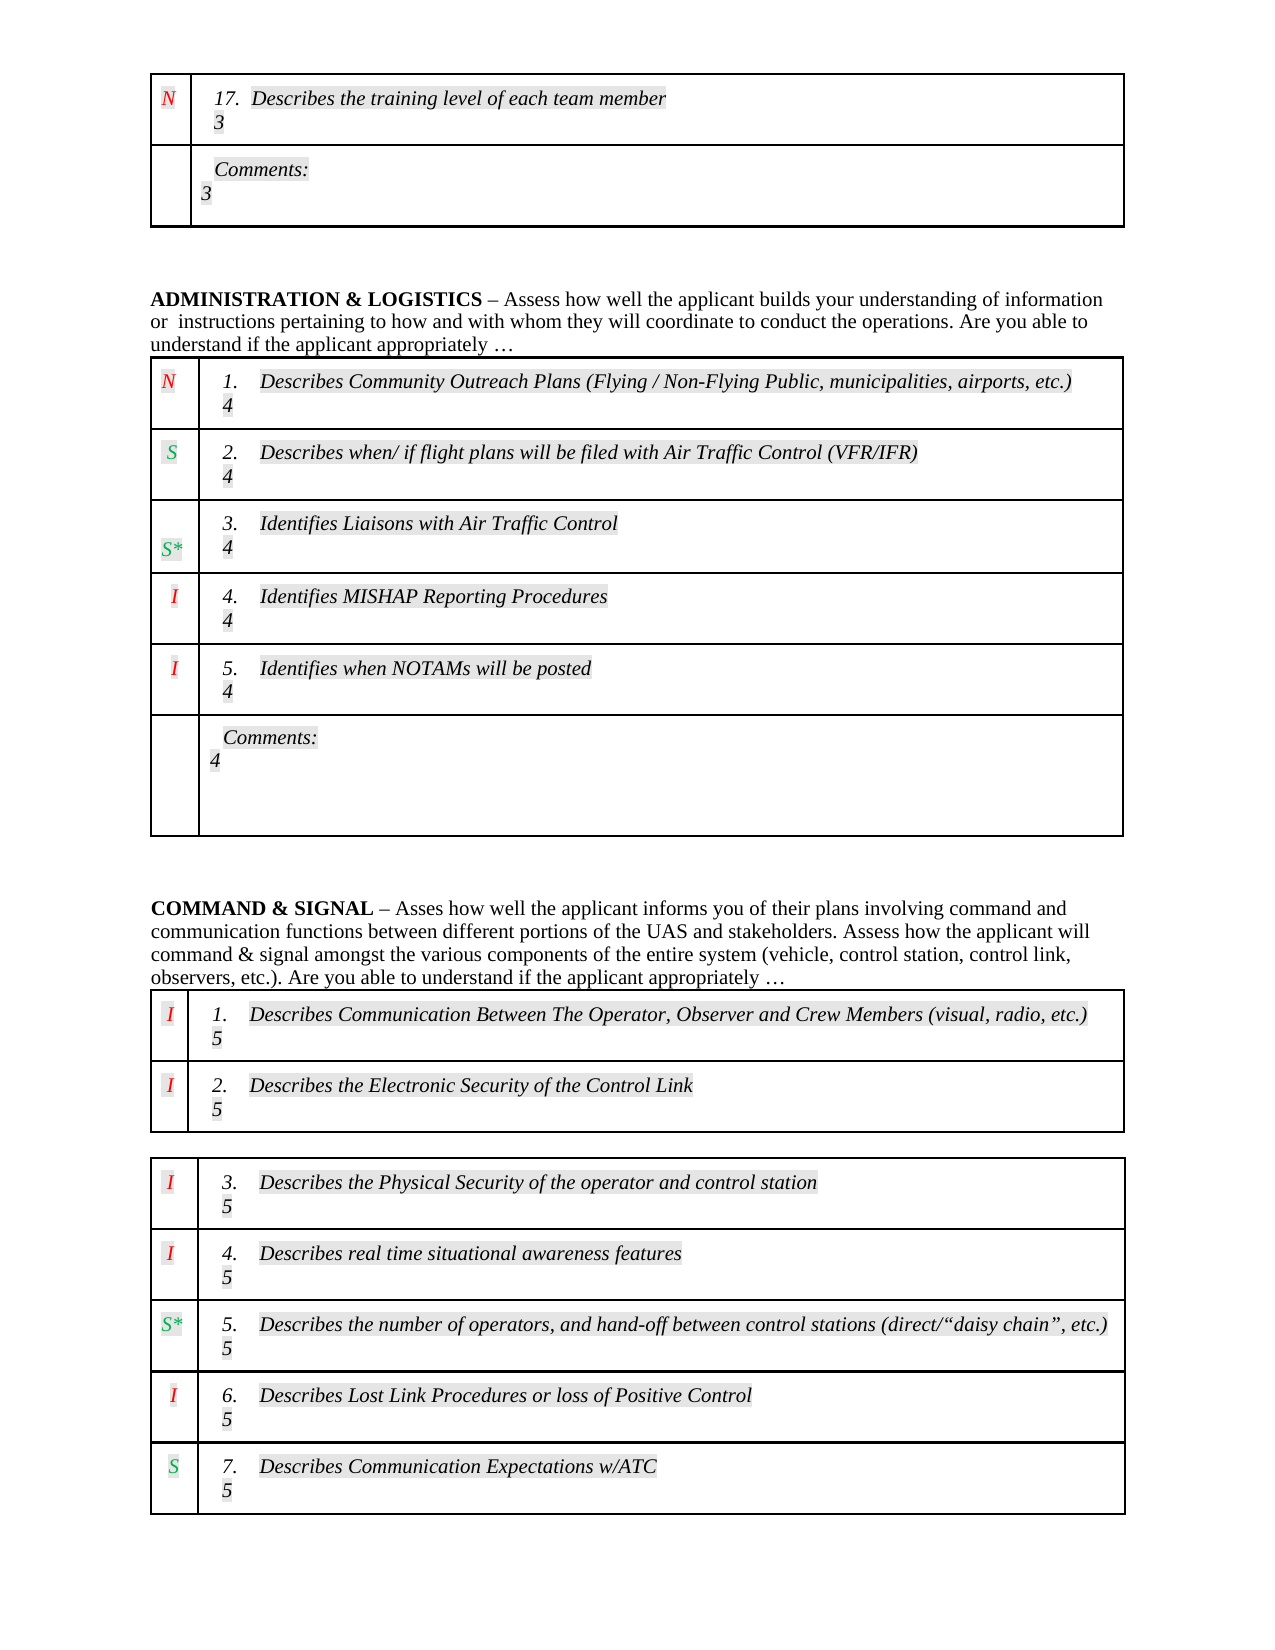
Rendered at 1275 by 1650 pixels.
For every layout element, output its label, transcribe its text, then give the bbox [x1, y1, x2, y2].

table_cell S [152, 1444, 197, 1512]
table_header I [152, 991, 187, 1060]
table_cell [152, 146, 190, 225]
table_header Describes Community Outreach Plans (Flying / Non-Flying Public, municipalities, airports, etc.) 4 [200, 359, 1122, 427]
table_cell Comments: 4 [200, 716, 1122, 835]
table_cell Describes the number of operators, and hand-off between control stations (direct/“daisy chain”, etc.) 5 [199, 1301, 1124, 1370]
table_cell Identifies Liaisons with Air Traffic Control 4 [200, 501, 1122, 572]
text COMMAND & SIGNAL – Asses how well the applicant informs you of their plans involving command and communication functions between different portions of the UAS and stakeholders. Assess how the applicant will command & signal amongst the various components of the entire system (vehicle, control station, control link, observers, etc.). Are you able to understand if the applicant appropriately … [151, 897, 1101, 989]
table_cell Describes when/ if flight plans will be filed with Air Traffic Control (VFR/IFR) 4 [200, 430, 1122, 498]
table_cell Identifies MISHAP Reporting Procedures 4 [200, 574, 1122, 643]
table_header Describes Communication Between The Operator, Observer and Crew Members (visual, radio, etc.) 5 [189, 991, 1123, 1060]
text ADMINISTRATION & LOGISTICS – Assess how well the applicant builds your understanding of information or instructions pertaining to how and with whom they will coordinate to conduct the operations. Are you able to understand if the applicant appropriately … [150, 288, 1113, 356]
table_cell Describes Communication Expectations w/ATC 5 [199, 1444, 1124, 1512]
table_cell I [152, 1062, 187, 1131]
table_cell S [152, 430, 198, 498]
table_cell Describes real time situational awareness features 5 [199, 1230, 1124, 1299]
table_cell S* [152, 501, 198, 572]
table_cell S* [152, 1301, 197, 1370]
table_cell [152, 716, 198, 835]
table_cell N [152, 75, 190, 144]
table_cell Comments: 3 [192, 146, 1123, 225]
table_header Describes the Physical Security of the operator and control station 5 [199, 1159, 1124, 1228]
table_cell Describes the Electronic Security of the Control Link 5 [189, 1062, 1123, 1131]
table_cell Identifies when NOTAMs will be posted 4 [200, 645, 1122, 714]
table_cell Describes the training level of each team member 3 [192, 75, 1123, 144]
table_cell Describes Lost Link Procedures or loss of Positive Control 5 [199, 1373, 1124, 1441]
table_cell I [152, 1230, 197, 1299]
table_header I [152, 1159, 197, 1228]
table_cell I [152, 1373, 197, 1441]
table_cell I [152, 645, 198, 714]
table_header N [152, 359, 198, 427]
table_cell I [152, 574, 198, 643]
